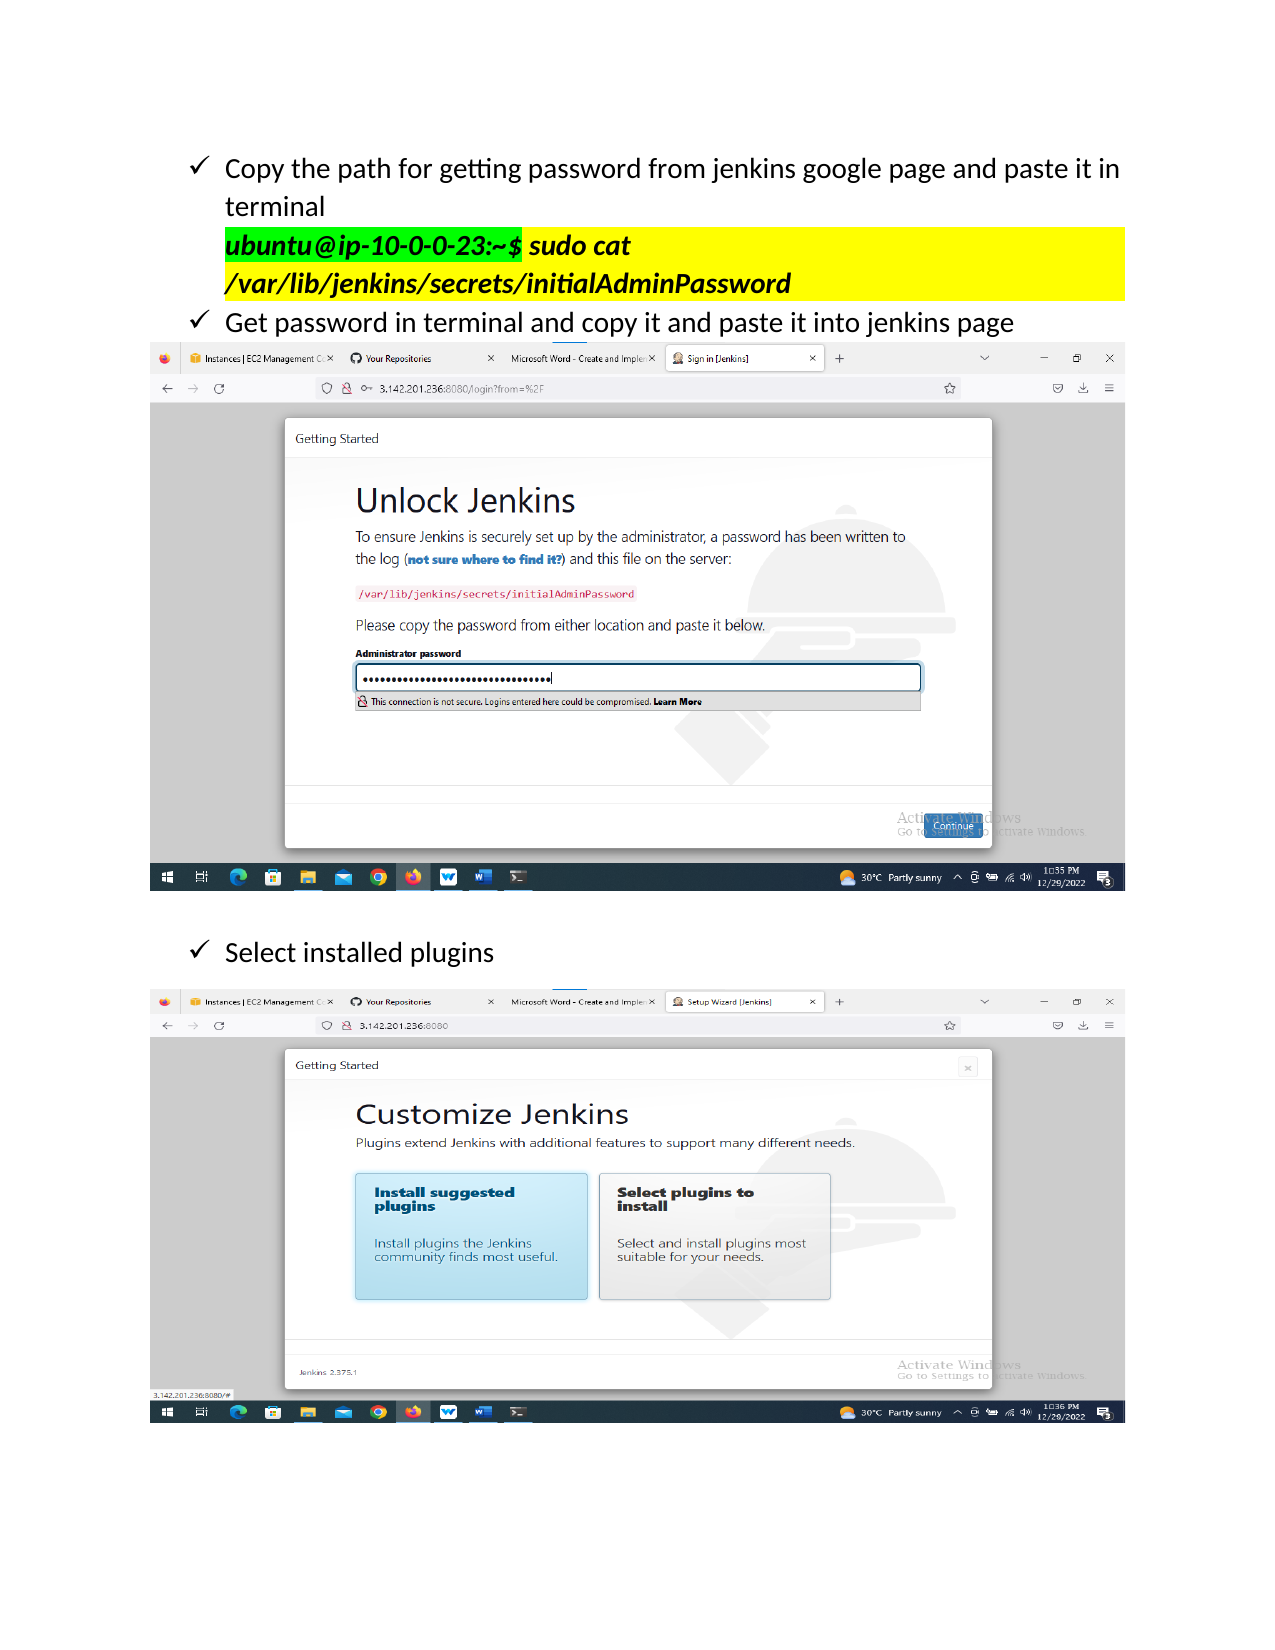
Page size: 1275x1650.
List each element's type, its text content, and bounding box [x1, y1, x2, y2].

picture [150, 989, 1125, 1423]
picture [150, 342, 1125, 891]
list ubuntu@ip-10-0-0-23:~$ sudo cat /var/lib/jenkins/secrets/initialAdminPassword [225, 227, 1125, 301]
list Select installed plugins [187, 934, 1125, 970]
list Copy the path for getting password from jenkins google page and paste it in terminal [187, 150, 1125, 224]
list Get password in terminal and copy it and paste it into jenkins page [187, 304, 1125, 339]
